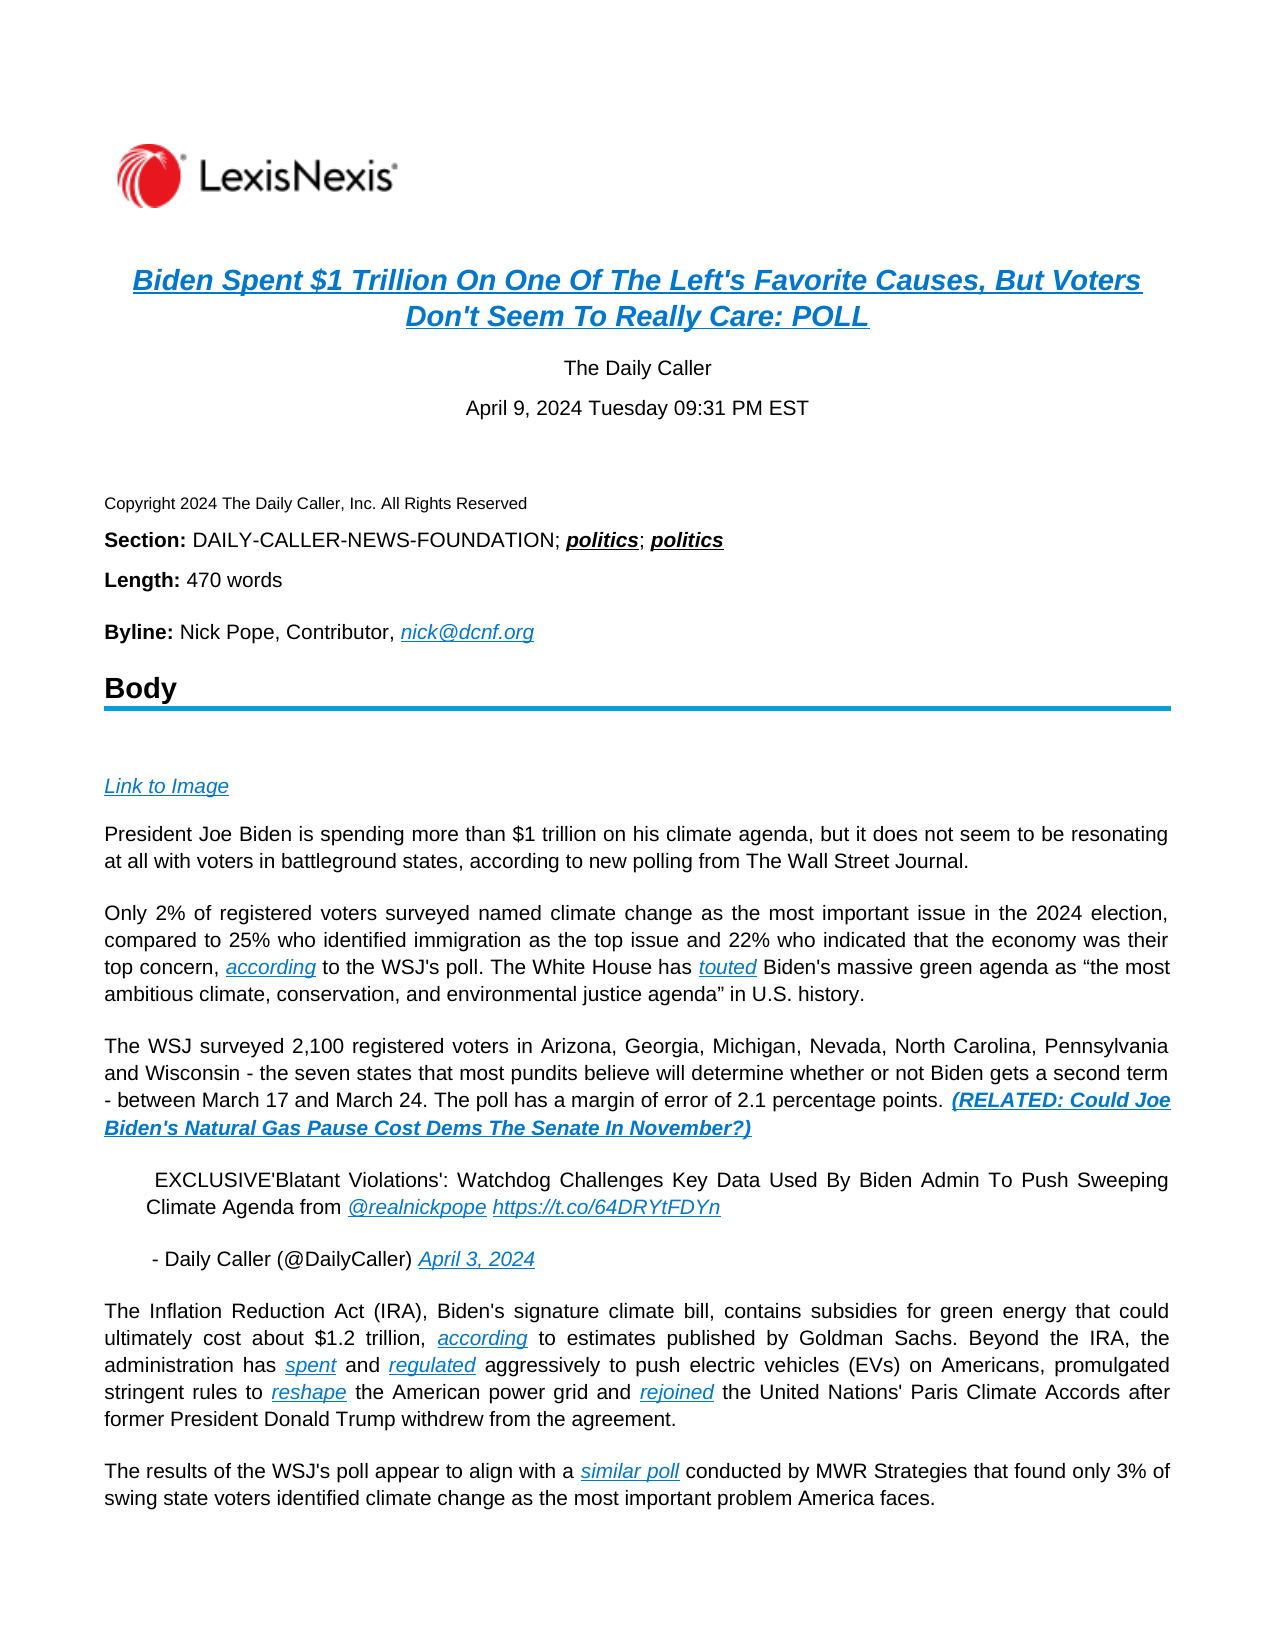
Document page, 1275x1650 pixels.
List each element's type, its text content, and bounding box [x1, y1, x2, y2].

picture [104, 144, 412, 208]
text The WSJ surveyed 2,100 registered voters in Arizona, Georgia, Michigan, Nevada, North Carolina, Pennsylvania and Wisconsin - the seven states that most pundits believe will determine whether or not Biden gets a second term - between March 17 and March 24. The poll has a margin of error of 2.1 percentage points. (RELATED: Could Joe Biden's Natural Gas Pause Cost Dems The Senate In November?) [104, 1031, 1171, 1139]
text The Inflation Reduction Act (IRA), Biden's signature climate bill, contains subsidies for green energy that could ultimately cost about $1.2 trillion, according to estimates published by Goldman Sachs. Beyond the IRA, the administration has spent and regulated aggressively to push electric vehicles (EVs) on Americans, promulgated stringent rules to reshape the American power grid and rejoined the United Nations' Paris Climate Accords after former President Donald Trump withdrew from the agreement. [104, 1296, 1171, 1431]
text Copyright 2024 The Daily Caller, Inc. All Rights Reserved [104, 461, 1171, 513]
subtitle Biden Spent $1 Trillion On One Of The Left's Favorite Causes, But Voters Don't Seem To Really Care: POLL [104, 261, 1171, 332]
text - Daily Caller (@DailyCaller) April 3, 2024 [146, 1243, 1171, 1271]
text Only 2% of registered voters surveyed named climate change as the most important issue in the 2024 election, compared to 25% who identified immigration as the top issue and 22% who indicated that the economy was their top concern, according to the WSJ's poll. The White House has touted Biden's massive green agenda as “the most ambitious climate, conservation, and environmental justice agenda” in U.S. history. [104, 898, 1171, 1006]
text Length: 470 words [104, 565, 1171, 592]
text Section: DAILY-CALLER-NEWS-FOUNDATION; politics; politics [104, 525, 1171, 552]
text April 9, 2024 Tuesday 09:31 PM EST [104, 393, 1171, 420]
text EXCLUSIVE'Blatant Violations': Watchdog Challenges Key Data Used By Biden Admin To Push Sweeping Climate Agenda from @realnickpope https://t.co/64DRYtFDYn [146, 1164, 1171, 1218]
text The Daily Caller [104, 353, 1171, 380]
text Link to Image [104, 771, 1171, 798]
text The results of the WSJ's poll appear to align with a similar poll conducted by MWR Strategies that found only 3% of swing state voters identified climate change as the most important problem America faces. [104, 1456, 1171, 1510]
text President Joe Biden is spending more than $1 trillion on his climate agenda, but it does not seem to be resonating at all with voters in battleground states, according to new polling from The Wall Street Journal. [104, 818, 1171, 873]
text Body [104, 669, 1171, 704]
text Byline: Nick Pope, Contributor, nick@dcnf.org [104, 617, 1171, 644]
